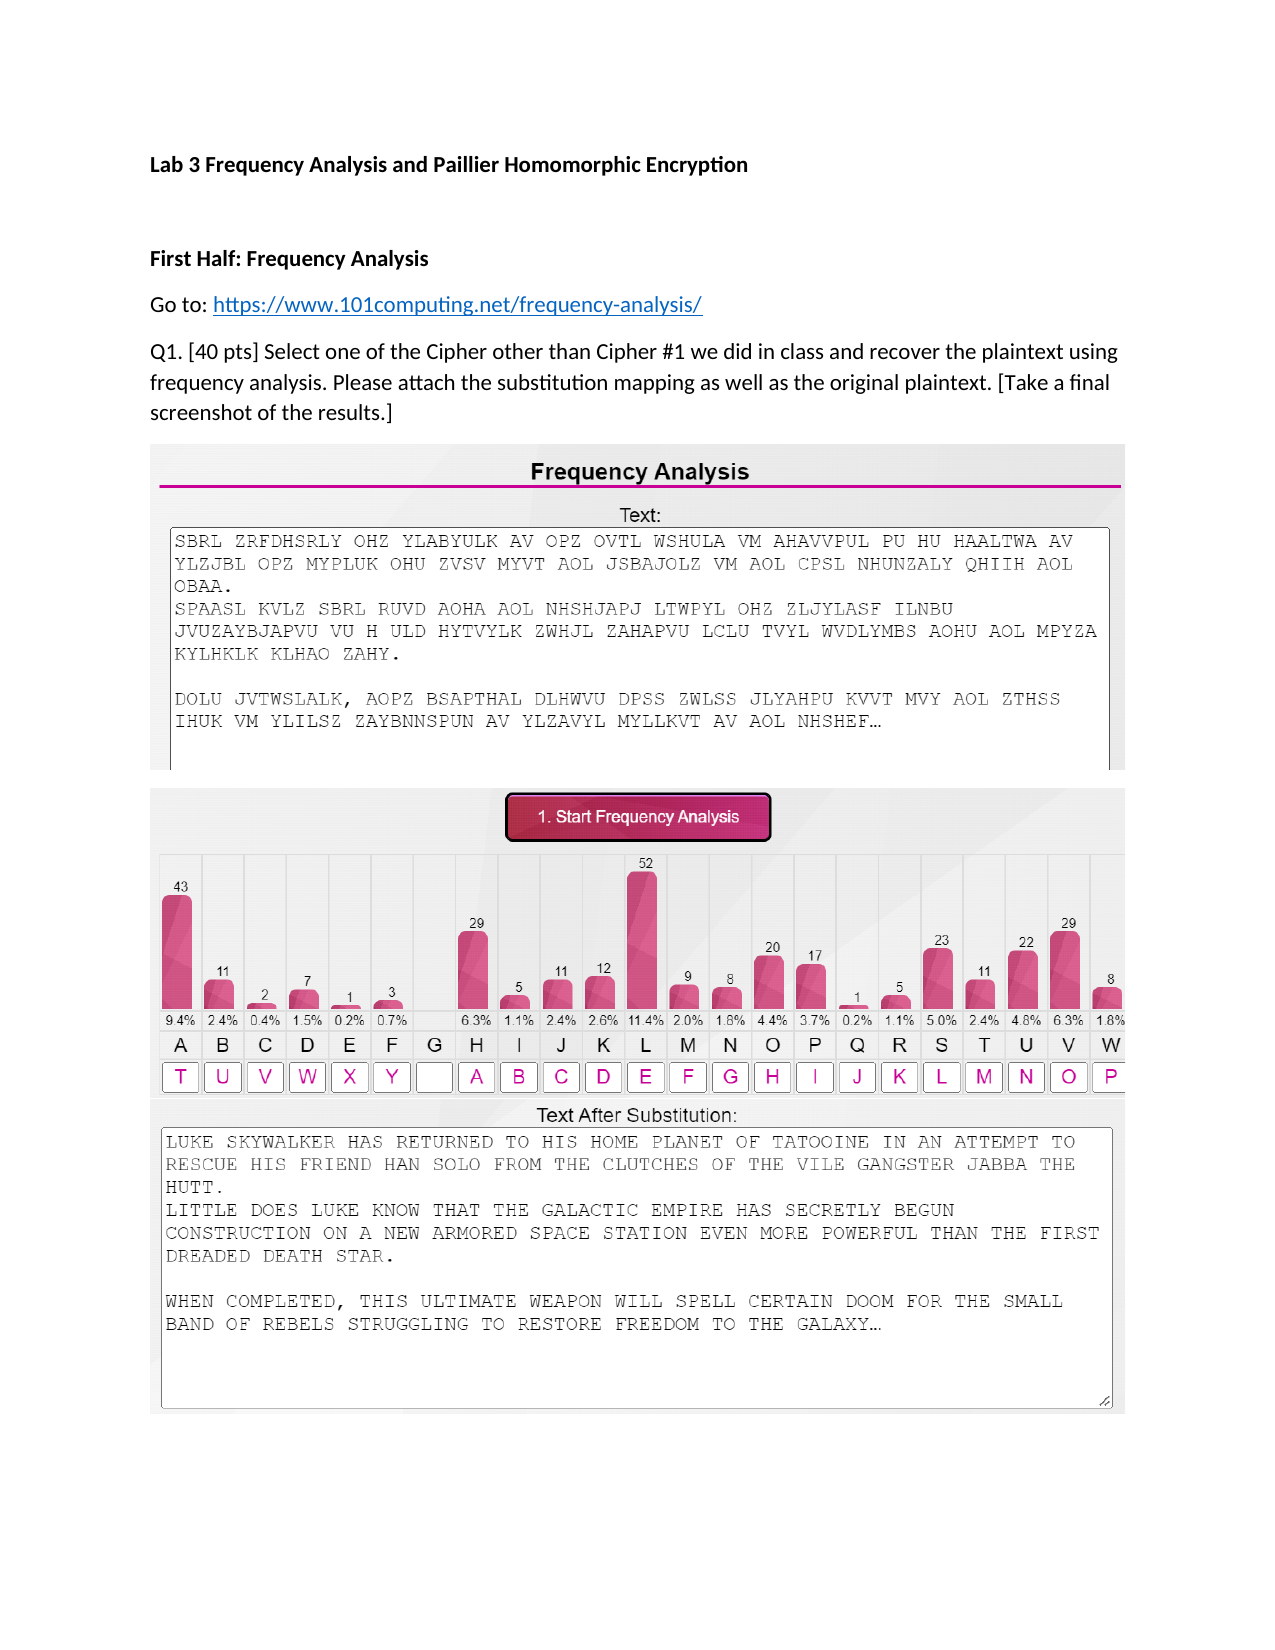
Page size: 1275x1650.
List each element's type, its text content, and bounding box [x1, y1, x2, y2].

text Go to: https://www.101computing.net/frequency-analysis/ [150, 291, 1125, 319]
text Lab 3 Frequency Analysis and Paillier Homomorphic Encryption [150, 150, 1125, 178]
picture [150, 788, 1125, 1098]
text Q1. [40 pts] Select one of the Cipher other than Cipher #1 we did in class and recover the plaintext using frequency analysis. Please attach the substitution mapping as well as the original plaintext. [Take a final screenshot of the results.] [150, 337, 1125, 426]
text First Half: Frequency Analysis [150, 244, 1125, 272]
picture [150, 444, 1125, 770]
picture [150, 1099, 1125, 1414]
